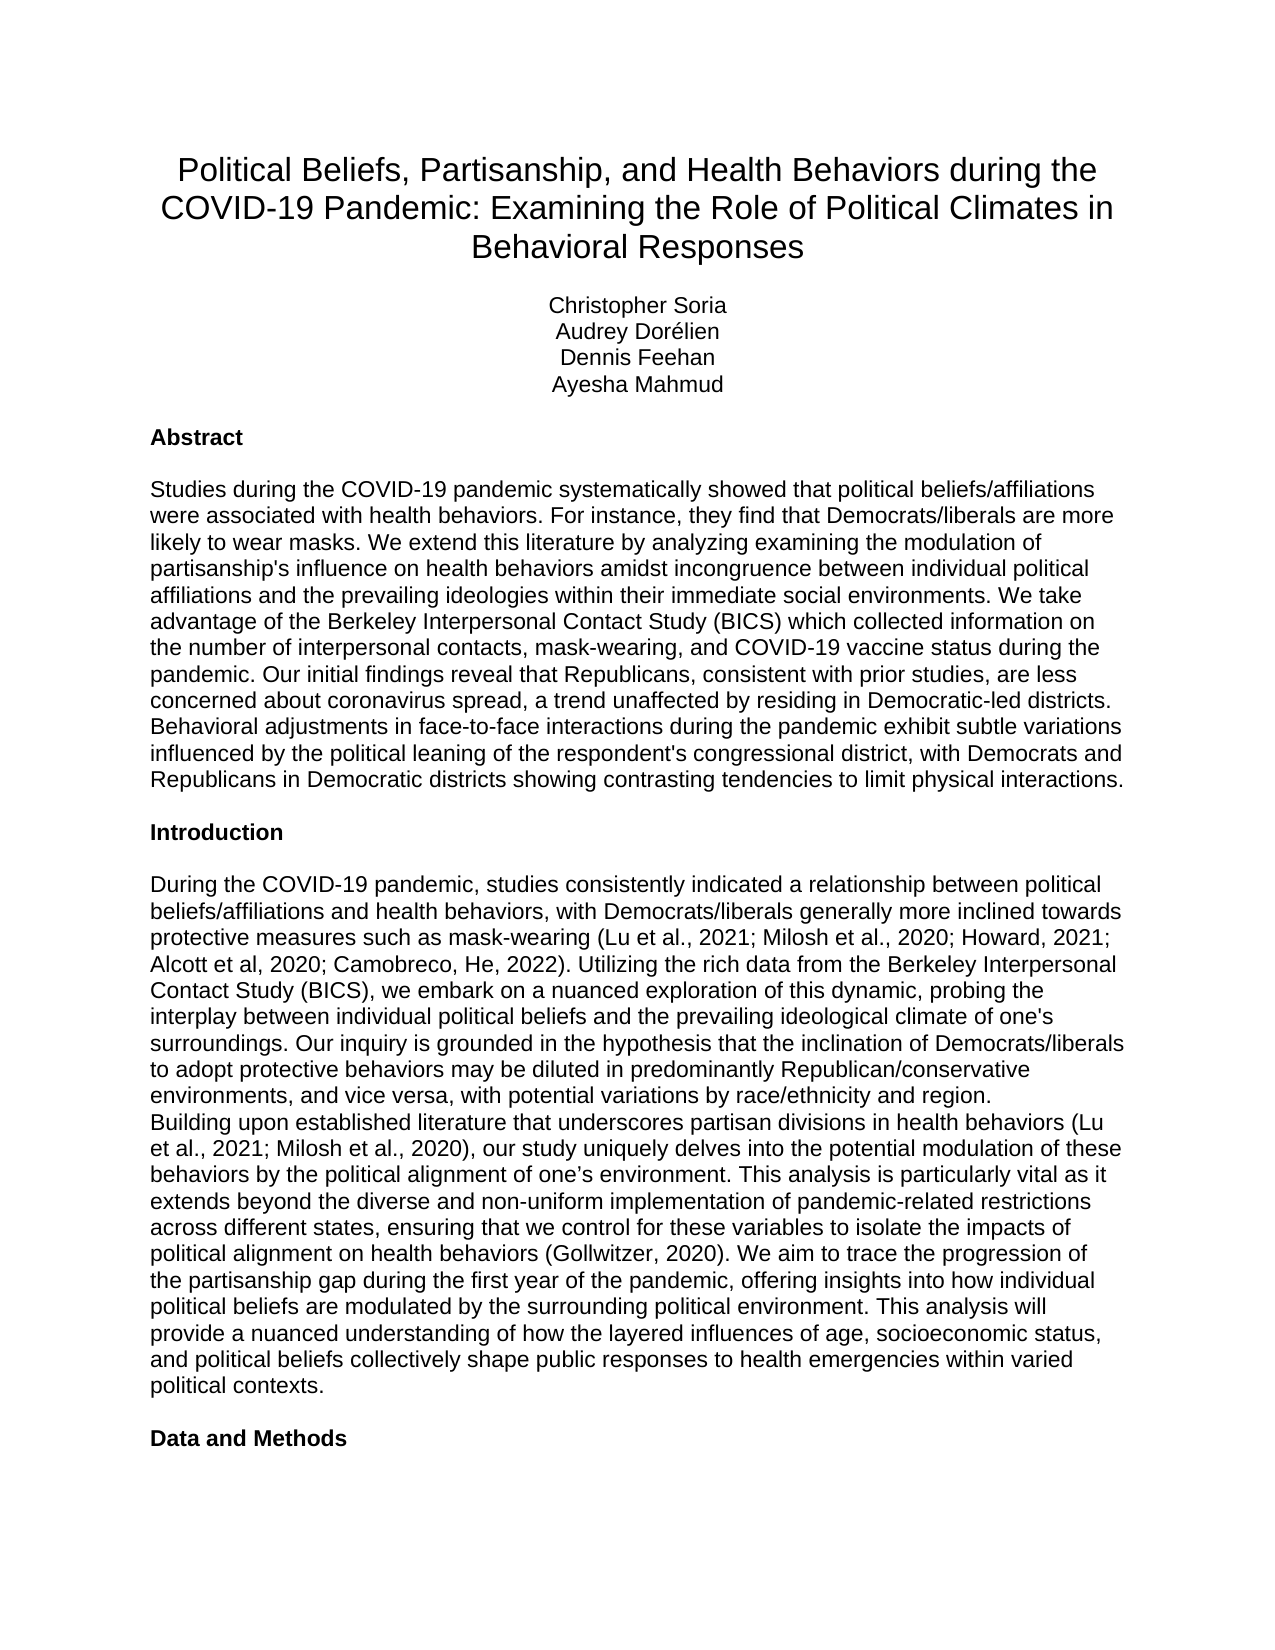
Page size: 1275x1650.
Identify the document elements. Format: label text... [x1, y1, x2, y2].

text Abstract [150, 423, 1125, 450]
text Dennis Feehan [150, 344, 1125, 371]
text Ayesha Mahmud [150, 371, 1125, 397]
text Data and Methods [150, 1425, 1125, 1451]
text Christopher Soria [150, 292, 1125, 318]
text Introduction [150, 819, 1125, 845]
text Building upon established literature that underscores partisan divisions in health behaviors (Lu et al., 2021; Milosh et al., 2020), our study uniquely delves into the potential modulation of these behaviors by the political alignment of one’s environment. This analysis is particularly vital as it extends beyond the diverse and non-uniform implementation of pandemic-related restrictions across different states, ensuring that we control for these variables to isolate the impacts of political alignment on health behaviors (Gollwitzer, 2020). We aim to trace the progression of the partisanship gap during the first year of the pandemic, offering insights into how individual political beliefs are modulated by the surrounding political environment. This analysis will provide a nuanced understanding of how the layered influences of age, socioeconomic status, and political beliefs collectively shape public responses to health emergencies within varied political contexts. [150, 1109, 1125, 1398]
text Political Beliefs, Partisanship, and Health Behaviors during the COVID-19 Pandemic: Examining the Role of Political Climates in Behavioral Responses [150, 150, 1125, 265]
text Audrey Dorélien [150, 318, 1125, 344]
text Studies during the COVID-19 pandemic systematically showed that political beliefs/affiliations were associated with health behaviors. For instance, they find that Democrats/liberals are more likely to wear masks. We extend this literature by analyzing examining the modulation of partisanship's influence on health behaviors amidst incongruence between individual political affiliations and the prevailing ideologies within their immediate social environments. We take advantage of the Berkeley Interpersonal Contact Study (BICS) which collected information on the number of interpersonal contacts, mask-wearing, and COVID-19 vaccine status during the pandemic. Our initial findings reveal that Republicans, consistent with prior studies, are less concerned about coronavirus spread, a trend unaffected by residing in Democratic-led districts. Behavioral adjustments in face-to-face interactions during the pandemic exhibit subtle variations influenced by the political leaning of the respondent's congressional district, with Democrats and Republicans in Democratic districts showing contrasting tendencies to limit physical interactions. [150, 476, 1125, 792]
text During the COVID-19 pandemic, studies consistently indicated a relationship between political beliefs/affiliations and health behaviors, with Democrats/liberals generally more inclined towards protective measures such as mask-wearing (Lu et al., 2021; Milosh et al., 2020; Howard, 2021; Alcott et al, 2020; Camobreco, He, 2022). Utilizing the rich data from the Berkeley Interpersonal Contact Study (BICS), we embark on a nuanced exploration of this dynamic, probing the interplay between individual political beliefs and the prevailing ideological climate of one's surroundings. Our inquiry is grounded in the hypothesis that the inclination of Democrats/liberals to adopt protective behaviors may be diluted in predominantly Republican/conservative environments, and vice versa, with potential variations by race/ethnicity and region. [150, 871, 1125, 1109]
